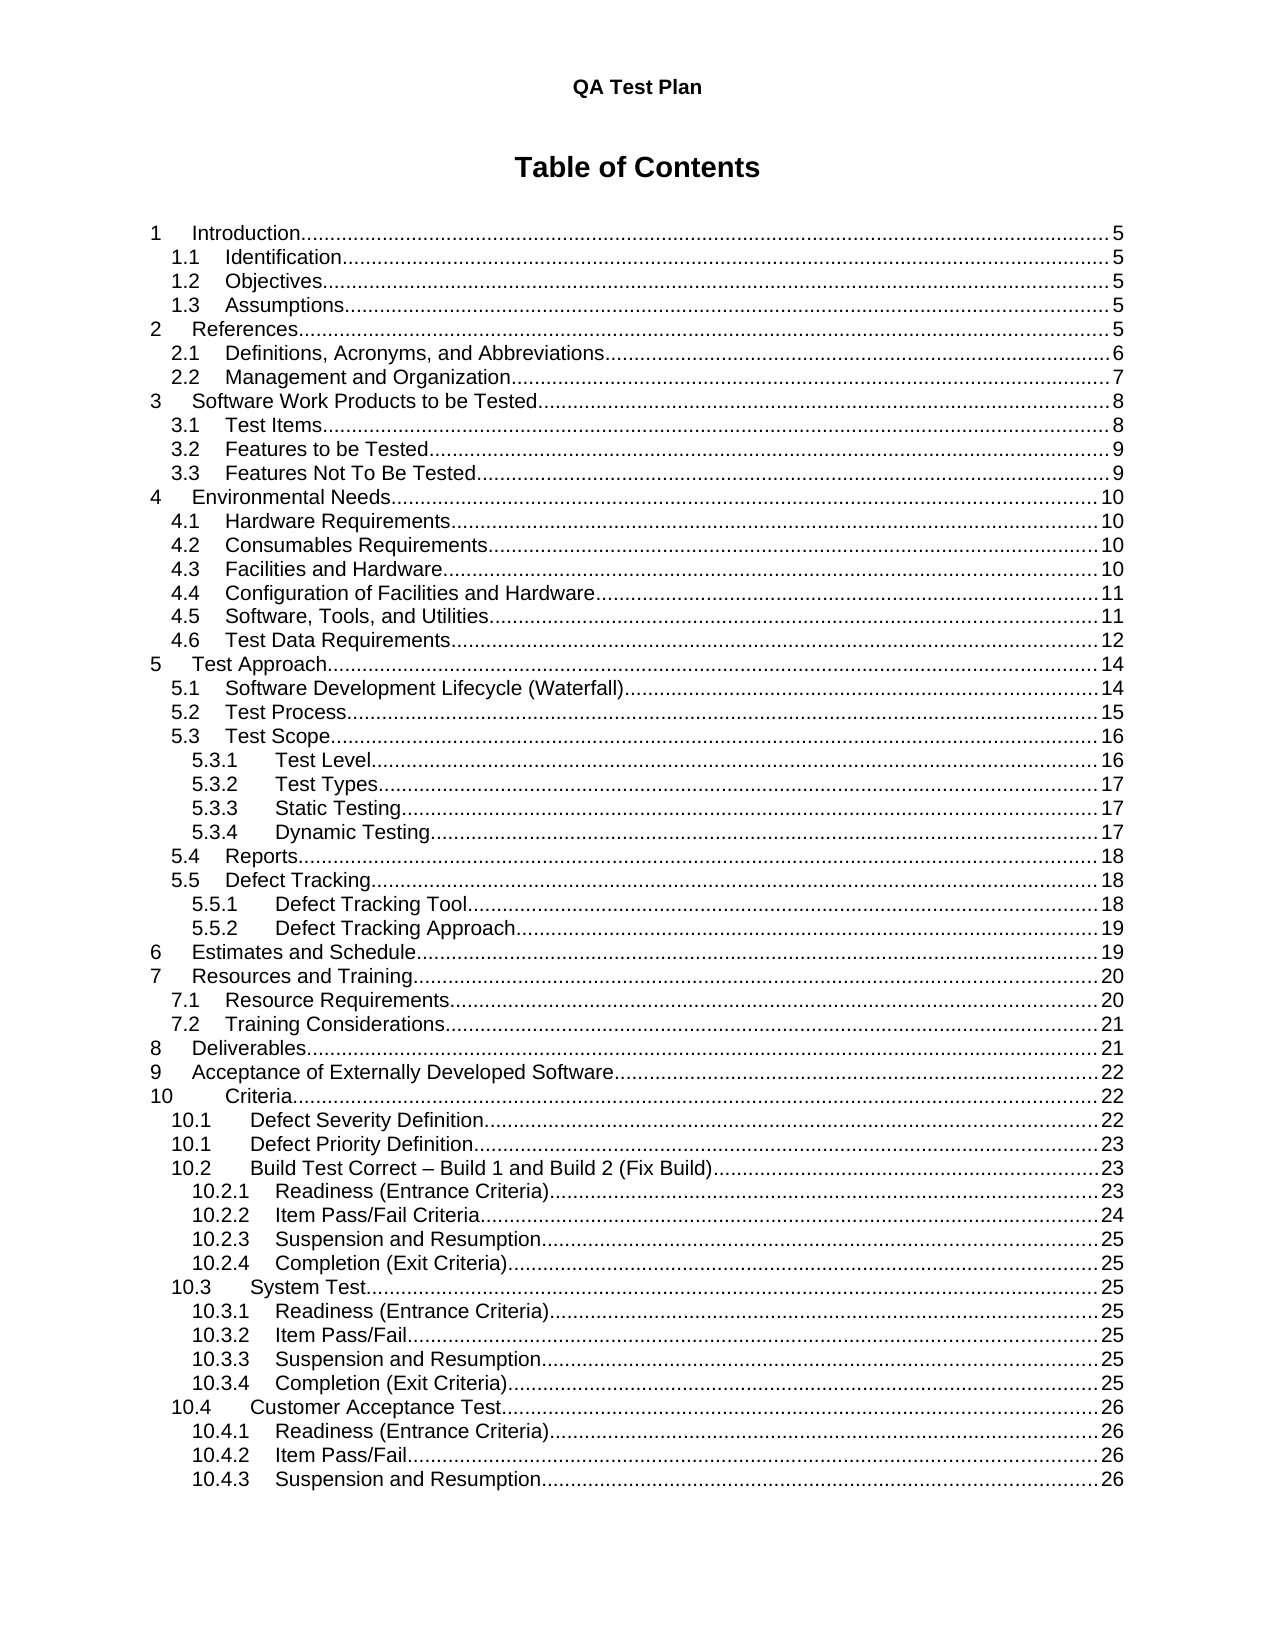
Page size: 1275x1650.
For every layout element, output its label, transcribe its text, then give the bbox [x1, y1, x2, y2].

text 1 Introduction 5 [150, 221, 1125, 245]
text 4.6 Test Data Requirements 12 [171, 628, 1125, 652]
text 4 Environmental Needs 10 [150, 484, 1125, 508]
text 5.4 Reports 18 [171, 844, 1125, 868]
text 10.3.2 Item Pass/Fail 25 [192, 1323, 1125, 1347]
text 10 Criteria 22 [150, 1083, 1125, 1107]
text 5.3.3 Static Testing 17 [192, 796, 1125, 820]
text 5.3.2 Test Types 17 [192, 772, 1125, 796]
text 5.5.2 Defect Tracking Approach 19 [192, 916, 1125, 940]
text 5.3.1 Test Level 16 [192, 748, 1125, 772]
text 3.3 Features Not To Be Tested 9 [171, 461, 1125, 484]
text 5 Test Approach 14 [150, 652, 1125, 676]
text 4.2 Consumables Requirements 10 [171, 532, 1125, 556]
text 10.3.4 Completion (Exit Criteria) 25 [192, 1371, 1125, 1395]
text 8 Deliverables 21 [150, 1036, 1125, 1059]
text 10.3.3 Suspension and Resumption 25 [192, 1347, 1125, 1371]
text 9 Acceptance of Externally Developed Software 22 [150, 1059, 1125, 1083]
text 5.3.4 Dynamic Testing 17 [192, 820, 1125, 844]
text 10.2.1 Readiness (Entrance Criteria) 23 [192, 1179, 1125, 1203]
text 6 Estimates and Schedule 19 [150, 940, 1125, 964]
text 7 Resources and Training 20 [150, 964, 1125, 988]
text 5.2 Test Process 15 [171, 700, 1125, 724]
text 7.2 Training Considerations 21 [171, 1012, 1125, 1036]
text 5.5 Defect Tracking 18 [171, 868, 1125, 892]
text 2.1 Definitions, Acronyms, and Abbreviations 6 [171, 341, 1125, 365]
text 5.1 Software Development Lifecycle (Waterfall) 14 [171, 676, 1125, 700]
text 3 Software Work Products to be Tested 8 [150, 389, 1125, 413]
text 5.5.1 Defect Tracking Tool 18 [192, 892, 1125, 916]
title Table of Contents [150, 150, 1125, 183]
text 2 References 5 [150, 317, 1125, 341]
text 10.2 Build Test Correct – Build 1 and Build 2 (Fix Build) 23 [171, 1155, 1125, 1179]
text 7.1 Resource Requirements 20 [171, 988, 1125, 1012]
text 10.2.2 Item Pass/Fail Criteria 24 [192, 1203, 1125, 1227]
text 10.4.1 Readiness (Entrance Criteria) 26 [192, 1419, 1125, 1443]
text 2.2 Management and Organization 7 [171, 365, 1125, 389]
text 3.2 Features to be Tested 9 [171, 437, 1125, 461]
text 4.4 Configuration of Facilities and Hardware 11 [171, 580, 1125, 604]
text 10.2.4 Completion (Exit Criteria) 25 [192, 1251, 1125, 1275]
text 10.1 Defect Severity Definition 22 [171, 1107, 1125, 1131]
text 10.3 System Test 25 [171, 1275, 1125, 1299]
text 10.3.1 Readiness (Entrance Criteria) 25 [192, 1299, 1125, 1323]
text 10.1 Defect Priority Definition 23 [171, 1131, 1125, 1155]
text 4.1 Hardware Requirements 10 [171, 508, 1125, 532]
text 1.1 Identification 5 [171, 245, 1125, 269]
text 4.3 Facilities and Hardware 10 [171, 556, 1125, 580]
text 10.2.3 Suspension and Resumption 25 [192, 1227, 1125, 1251]
text 3.1 Test Items 8 [171, 413, 1125, 437]
text 10.4.2 Item Pass/Fail 26 [192, 1443, 1125, 1467]
text 10.4.3 Suspension and Resumption 26 [192, 1467, 1125, 1491]
text 1.2 Objectives 5 [171, 269, 1125, 293]
text 1.3 Assumptions 5 [171, 293, 1125, 317]
text 10.4 Customer Acceptance Test 26 [171, 1395, 1125, 1419]
text 5.3 Test Scope 16 [171, 724, 1125, 748]
text 4.5 Software, Tools, and Utilities 11 [171, 604, 1125, 628]
